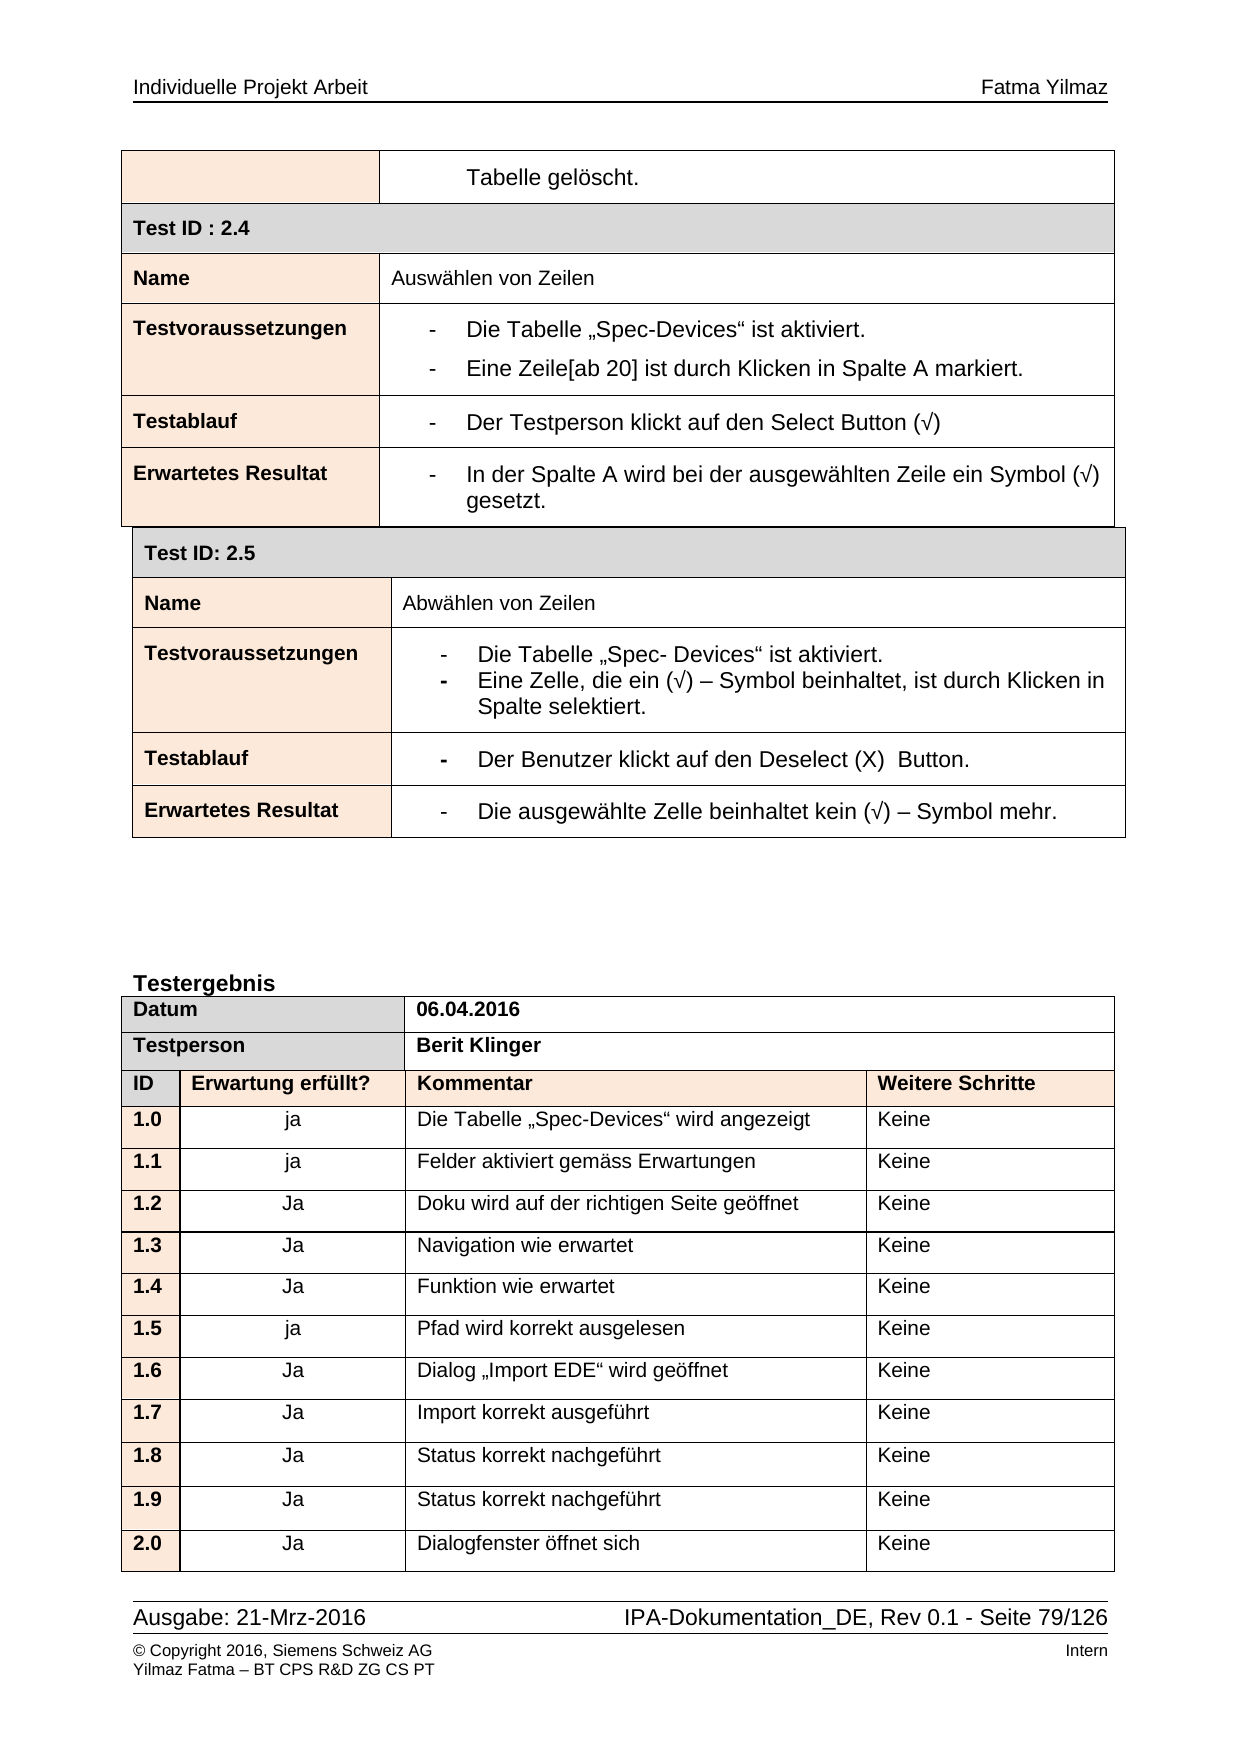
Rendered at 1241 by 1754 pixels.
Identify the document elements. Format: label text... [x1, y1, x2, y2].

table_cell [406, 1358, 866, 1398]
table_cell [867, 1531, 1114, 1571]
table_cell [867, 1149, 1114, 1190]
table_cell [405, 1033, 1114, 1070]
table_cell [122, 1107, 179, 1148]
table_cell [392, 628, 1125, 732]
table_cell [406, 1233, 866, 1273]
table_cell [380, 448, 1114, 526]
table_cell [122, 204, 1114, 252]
text Testergebnis [133, 970, 1108, 996]
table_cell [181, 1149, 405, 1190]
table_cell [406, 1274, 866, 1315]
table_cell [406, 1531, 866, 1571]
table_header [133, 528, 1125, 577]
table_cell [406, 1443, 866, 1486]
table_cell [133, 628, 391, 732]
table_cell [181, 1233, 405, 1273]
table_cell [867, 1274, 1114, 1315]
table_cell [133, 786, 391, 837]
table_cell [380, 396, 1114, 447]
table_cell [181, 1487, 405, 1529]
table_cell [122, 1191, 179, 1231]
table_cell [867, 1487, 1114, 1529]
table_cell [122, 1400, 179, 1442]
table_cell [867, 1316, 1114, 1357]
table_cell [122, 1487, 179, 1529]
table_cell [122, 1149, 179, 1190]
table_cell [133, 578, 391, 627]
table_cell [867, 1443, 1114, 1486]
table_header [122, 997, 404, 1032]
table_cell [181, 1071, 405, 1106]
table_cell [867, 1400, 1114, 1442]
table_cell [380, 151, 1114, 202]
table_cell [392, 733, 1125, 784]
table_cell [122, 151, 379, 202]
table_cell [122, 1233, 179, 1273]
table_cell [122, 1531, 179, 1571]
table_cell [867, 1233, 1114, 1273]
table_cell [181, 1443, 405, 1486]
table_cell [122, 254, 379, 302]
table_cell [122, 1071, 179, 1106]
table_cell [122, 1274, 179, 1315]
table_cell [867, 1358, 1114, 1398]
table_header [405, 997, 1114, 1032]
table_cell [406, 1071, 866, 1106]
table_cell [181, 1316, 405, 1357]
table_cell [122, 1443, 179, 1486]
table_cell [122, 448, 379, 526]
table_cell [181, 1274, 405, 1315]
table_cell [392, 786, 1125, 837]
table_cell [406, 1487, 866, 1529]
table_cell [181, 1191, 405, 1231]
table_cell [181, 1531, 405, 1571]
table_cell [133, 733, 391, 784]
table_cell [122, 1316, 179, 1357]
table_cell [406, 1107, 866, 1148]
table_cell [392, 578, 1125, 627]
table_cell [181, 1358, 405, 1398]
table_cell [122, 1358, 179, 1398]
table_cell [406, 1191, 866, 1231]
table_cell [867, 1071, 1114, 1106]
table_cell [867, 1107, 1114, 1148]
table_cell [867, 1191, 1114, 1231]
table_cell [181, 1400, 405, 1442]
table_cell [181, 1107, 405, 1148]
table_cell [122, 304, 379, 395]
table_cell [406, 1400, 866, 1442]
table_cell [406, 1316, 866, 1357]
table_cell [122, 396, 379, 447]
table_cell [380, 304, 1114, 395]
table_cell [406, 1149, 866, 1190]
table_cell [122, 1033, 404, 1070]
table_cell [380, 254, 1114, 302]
